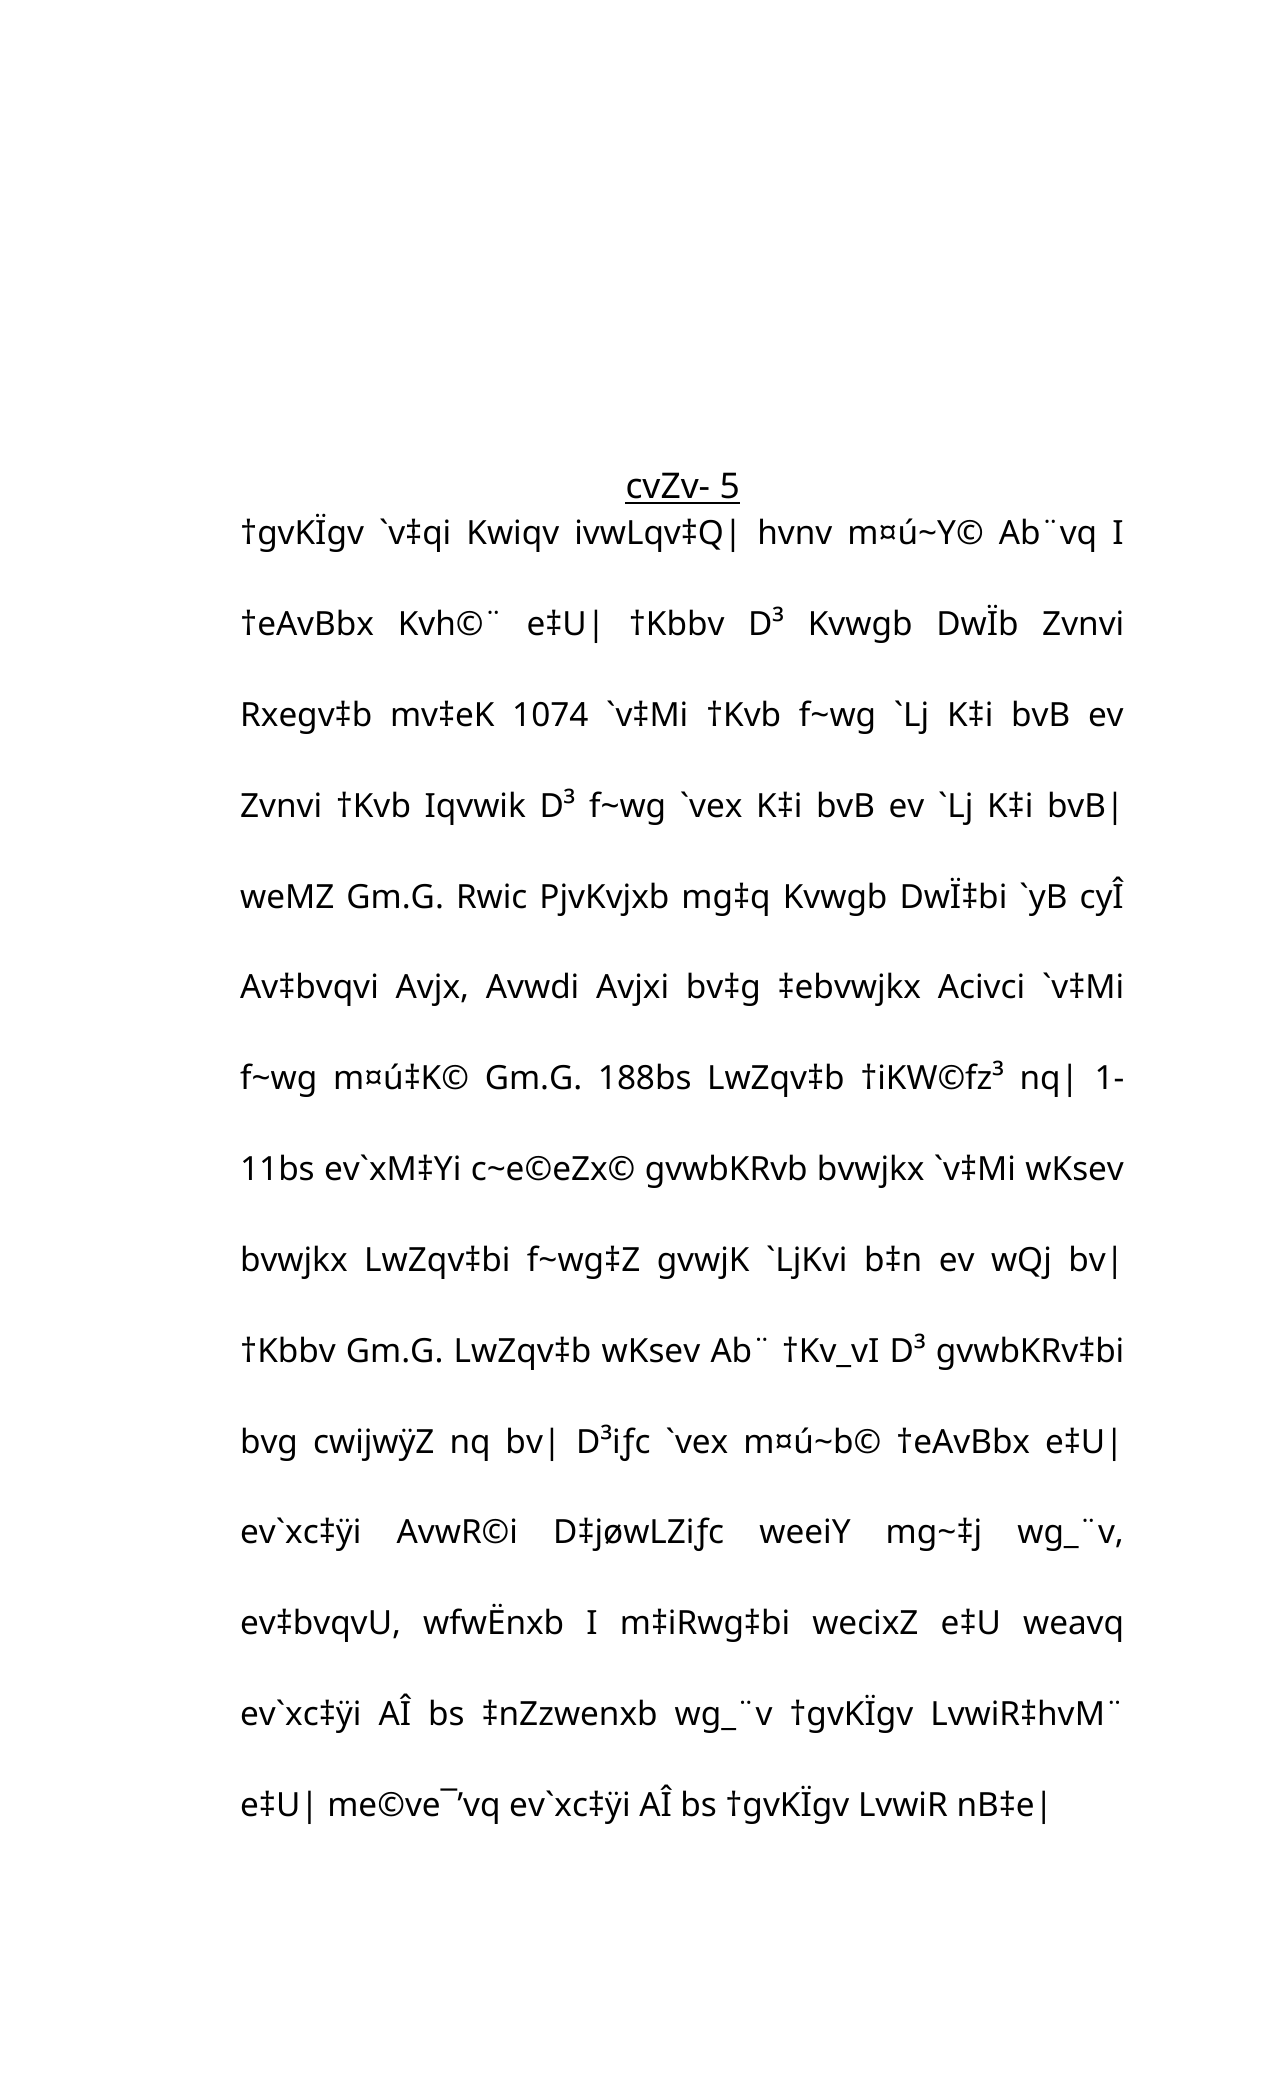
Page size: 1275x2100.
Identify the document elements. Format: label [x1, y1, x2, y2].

text [240, 509, 1125, 1826]
